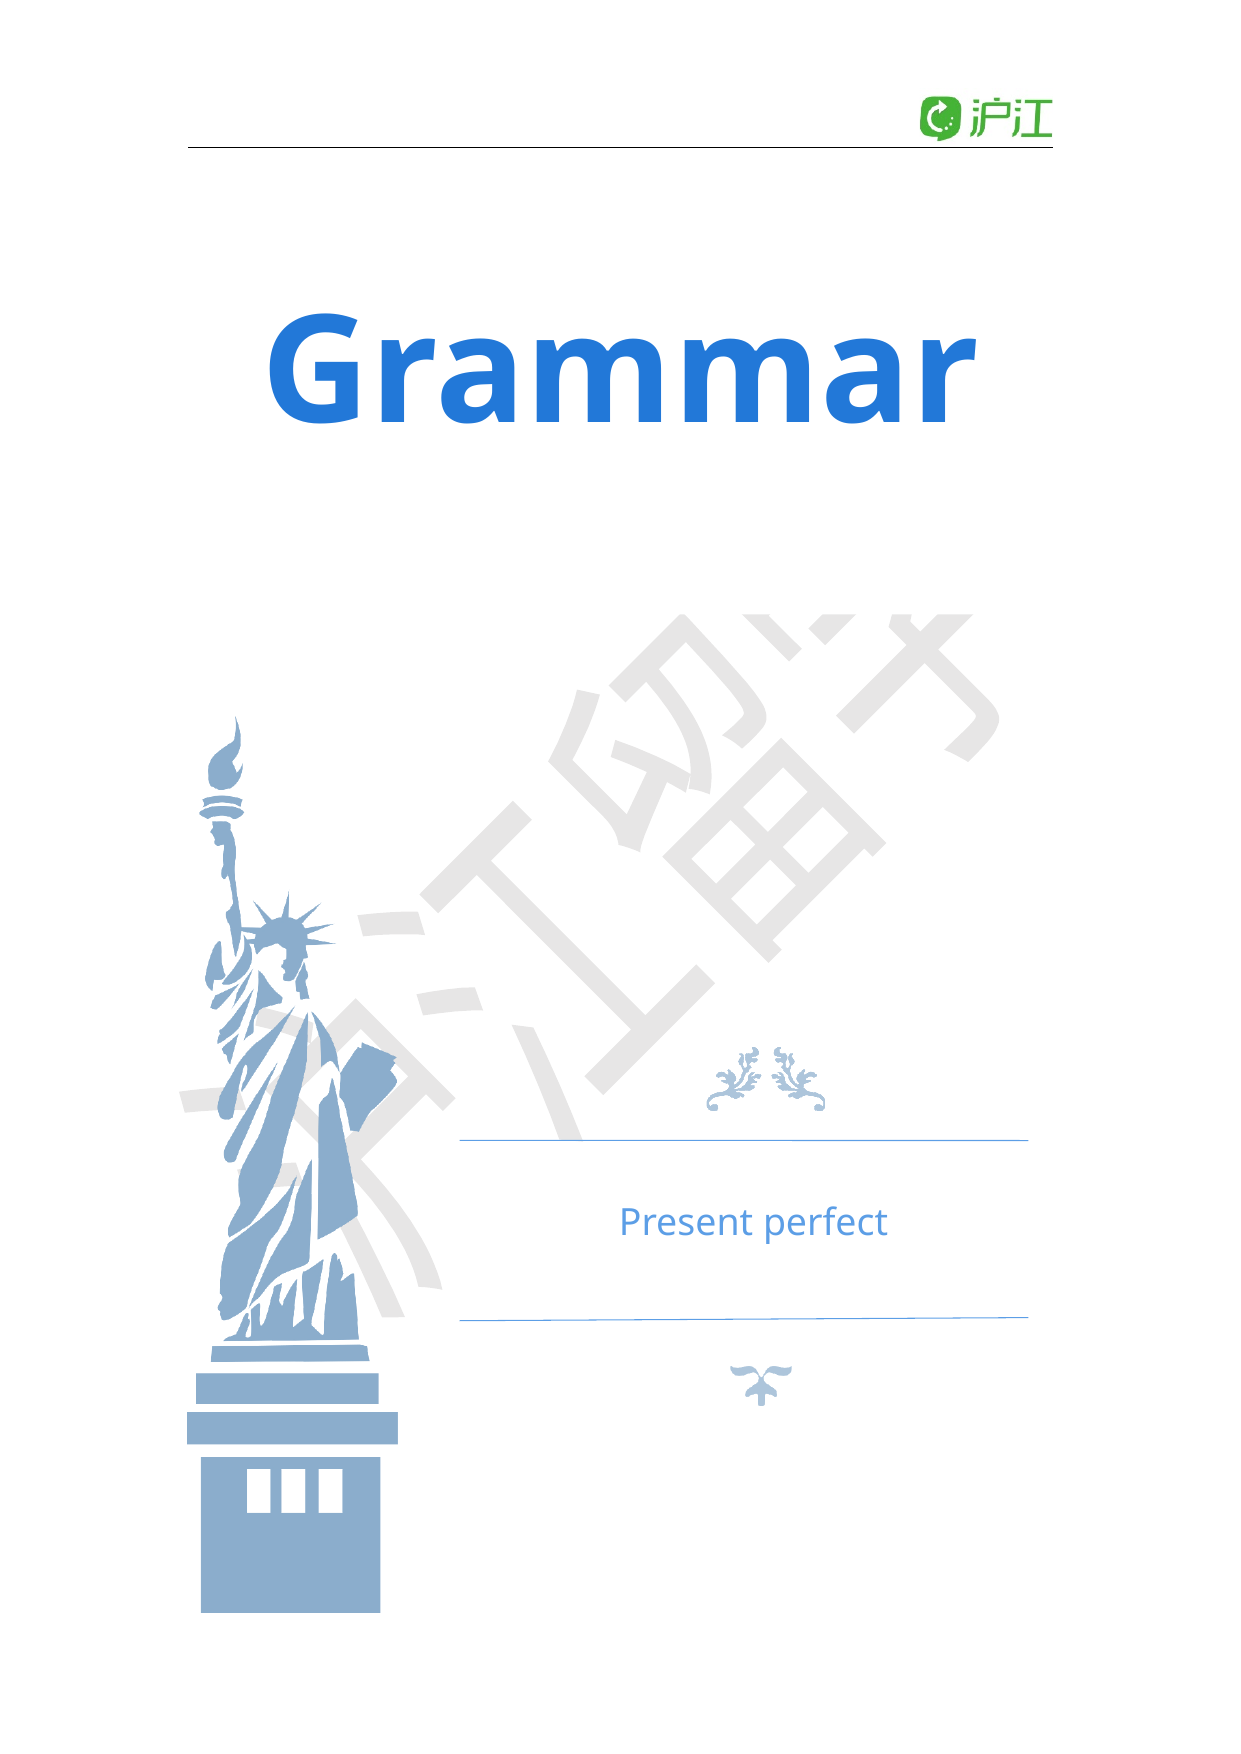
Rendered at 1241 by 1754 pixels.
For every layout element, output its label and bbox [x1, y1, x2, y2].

picture [919, 88, 1053, 145]
